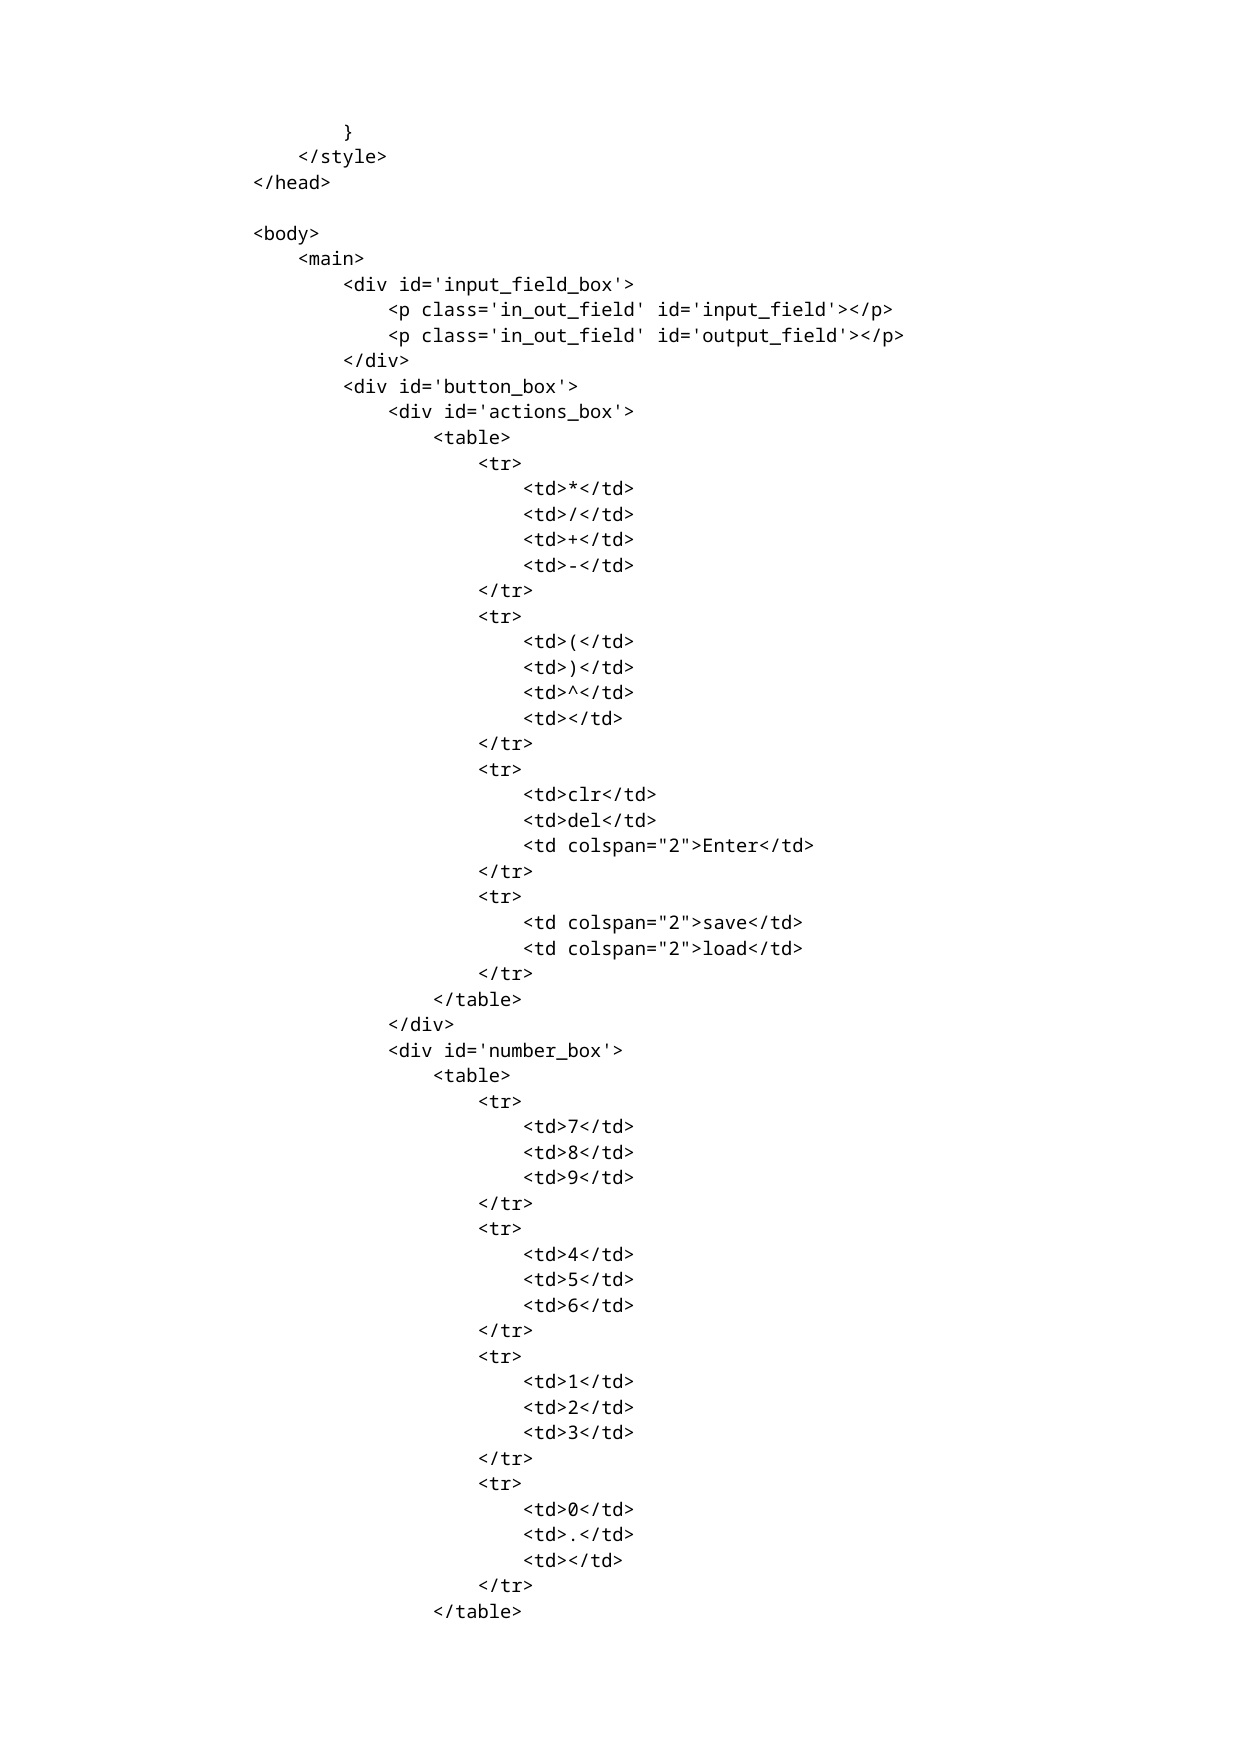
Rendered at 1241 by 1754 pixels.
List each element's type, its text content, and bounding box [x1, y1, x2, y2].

text </div> [177, 348, 1152, 373]
text <td>4</td> [177, 1241, 1152, 1267]
text </tr> [177, 1190, 1152, 1216]
text <tr> [177, 1088, 1152, 1113]
text </head> [177, 169, 1152, 195]
text <td></td> [177, 1547, 1152, 1573]
text <td colspan="2">Enter</td> [177, 833, 1152, 858]
text <td>5</td> [177, 1267, 1152, 1292]
text <tr> [177, 603, 1152, 628]
text <td>(</td> [177, 628, 1152, 654]
text <p class='in_out_field' id='input_field'></p> [177, 297, 1152, 322]
text <div id='button_box'> [177, 373, 1152, 399]
text } [177, 118, 1152, 144]
text <div id='actions_box'> [177, 399, 1152, 424]
text <td>0</td> [177, 1496, 1152, 1522]
text <td></td> [177, 705, 1152, 731]
text <table> [177, 424, 1152, 450]
text </tr> [177, 1573, 1152, 1598]
text <td>.</td> [177, 1522, 1152, 1547]
text </tr> [177, 577, 1152, 603]
text <div id='number_box'> [177, 1037, 1152, 1062]
text <td>^</td> [177, 679, 1152, 705]
text <td>)</td> [177, 654, 1152, 679]
text <td>1</td> [177, 1369, 1152, 1394]
text <tr> [177, 1216, 1152, 1241]
text <td>*</td> [177, 475, 1152, 501]
text <td>/</td> [177, 501, 1152, 526]
text <tr> [177, 1343, 1152, 1369]
text <table> [177, 1062, 1152, 1088]
text <p class='in_out_field' id='output_field'></p> [177, 322, 1152, 348]
text <td colspan="2">load</td> [177, 935, 1152, 960]
text <td>8</td> [177, 1139, 1152, 1164]
text <div id='input_field_box'> [177, 271, 1152, 297]
text </tr> [177, 731, 1152, 756]
text <td>-</td> [177, 552, 1152, 577]
text </style> [177, 144, 1152, 169]
text <td>7</td> [177, 1113, 1152, 1139]
text <td colspan="2">save</td> [177, 909, 1152, 935]
text <tr> [177, 450, 1152, 475]
text <tr> [177, 756, 1152, 782]
text <td>+</td> [177, 526, 1152, 552]
text <body> [177, 220, 1152, 246]
text </table> [177, 1598, 1152, 1624]
text <td>2</td> [177, 1394, 1152, 1420]
text <td>del</td> [177, 807, 1152, 833]
text <td>6</td> [177, 1292, 1152, 1318]
text </tr> [177, 858, 1152, 884]
text </tr> [177, 1318, 1152, 1343]
text </div> [177, 1011, 1152, 1037]
text </tr> [177, 960, 1152, 986]
text <tr> [177, 1471, 1152, 1496]
text </table> [177, 986, 1152, 1011]
text <main> [177, 246, 1152, 271]
text <td>9</td> [177, 1164, 1152, 1190]
text <td>clr</td> [177, 782, 1152, 807]
text <td>3</td> [177, 1420, 1152, 1445]
text <tr> [177, 884, 1152, 909]
text </tr> [177, 1445, 1152, 1471]
